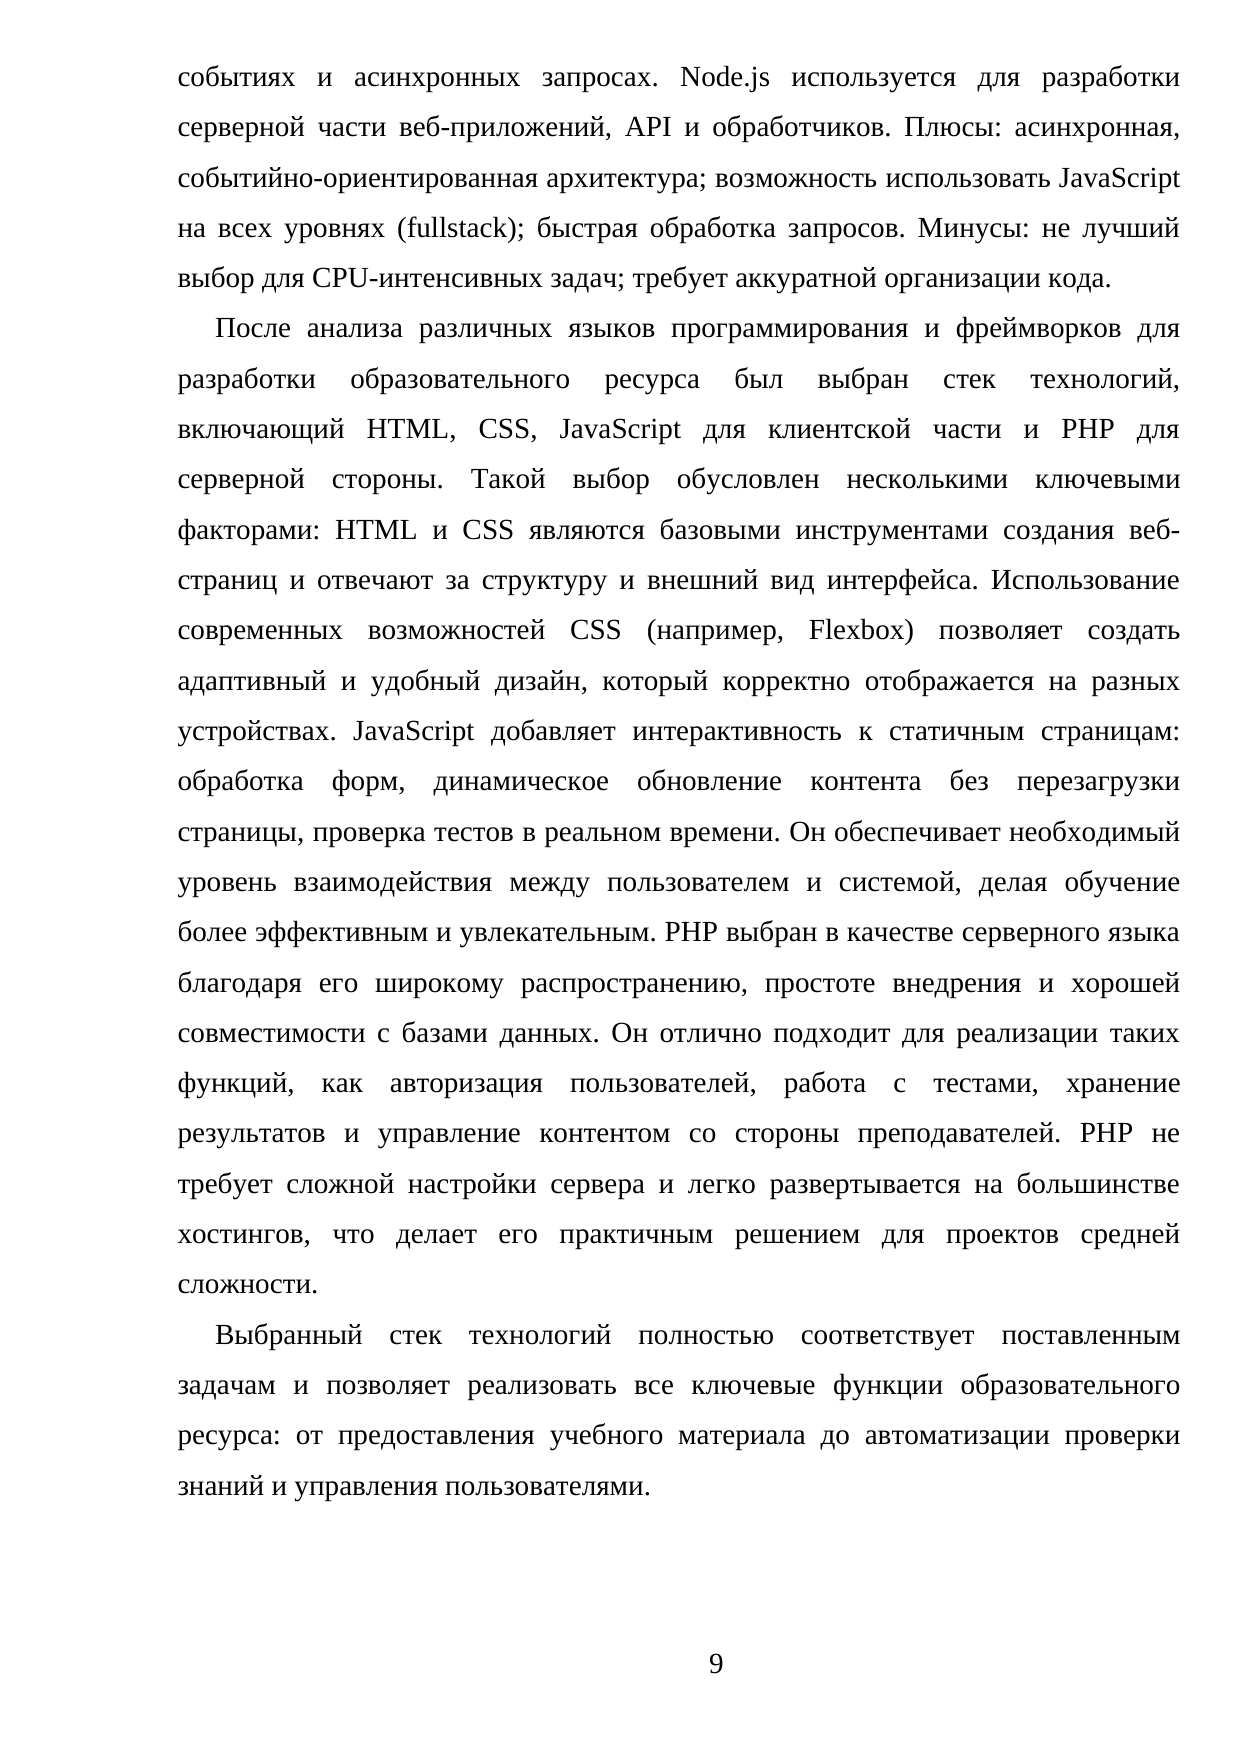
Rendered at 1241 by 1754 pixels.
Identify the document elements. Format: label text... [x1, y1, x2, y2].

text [177, 59, 1181, 294]
text После анализа различных языков программирования и фреймворков для разработки образовательного ресурса был выбран стек технологий, включающий HTML, CSS, JavaScript для клиентской части и PHP для серверной стороны. Такой выбор обусловлен несколькими ключевыми факторами: HTML и CSS являются базовыми инструментами создания веб-страниц и отвечают за структуру и внешний вид интерфейса. Использование современных возможностей CSS (например, Flexbox) позволяет создать адаптивный и удобный дизайн, который корректно отображается на разных устройствах. JavaScript добавляет интерактивность к статичным страницам: обработка форм, динамическое обновление контента без перезагрузки страницы, проверка тестов в реальном времени. Он обеспечивает необходимый уровень взаимодействия между пользователем и системой, делая обучение более эффективным и увлекательным. PHP выбран в качестве серверного языка благодаря его широкому распространению, простоте внедрения и хорошей совместимости с базами данных. Он отлично подходит для реализации таких функций, как авторизация пользователей, работа с тестами, хранение результатов и управление контентом со стороны преподавателей. PHP не требует сложной настройки сервера и легко развертывается на большинстве хостингов, что делает его практичным решением для проектов средней сложности. [177, 311, 1181, 1300]
text Выбранный стек технологий полностью соответствует поставленным задачам и позволяет реализовать все ключевые функции образовательного ресурса: от предоставления учебного материала до автоматизации проверки знаний и управления пользователями. [177, 1317, 1181, 1501]
